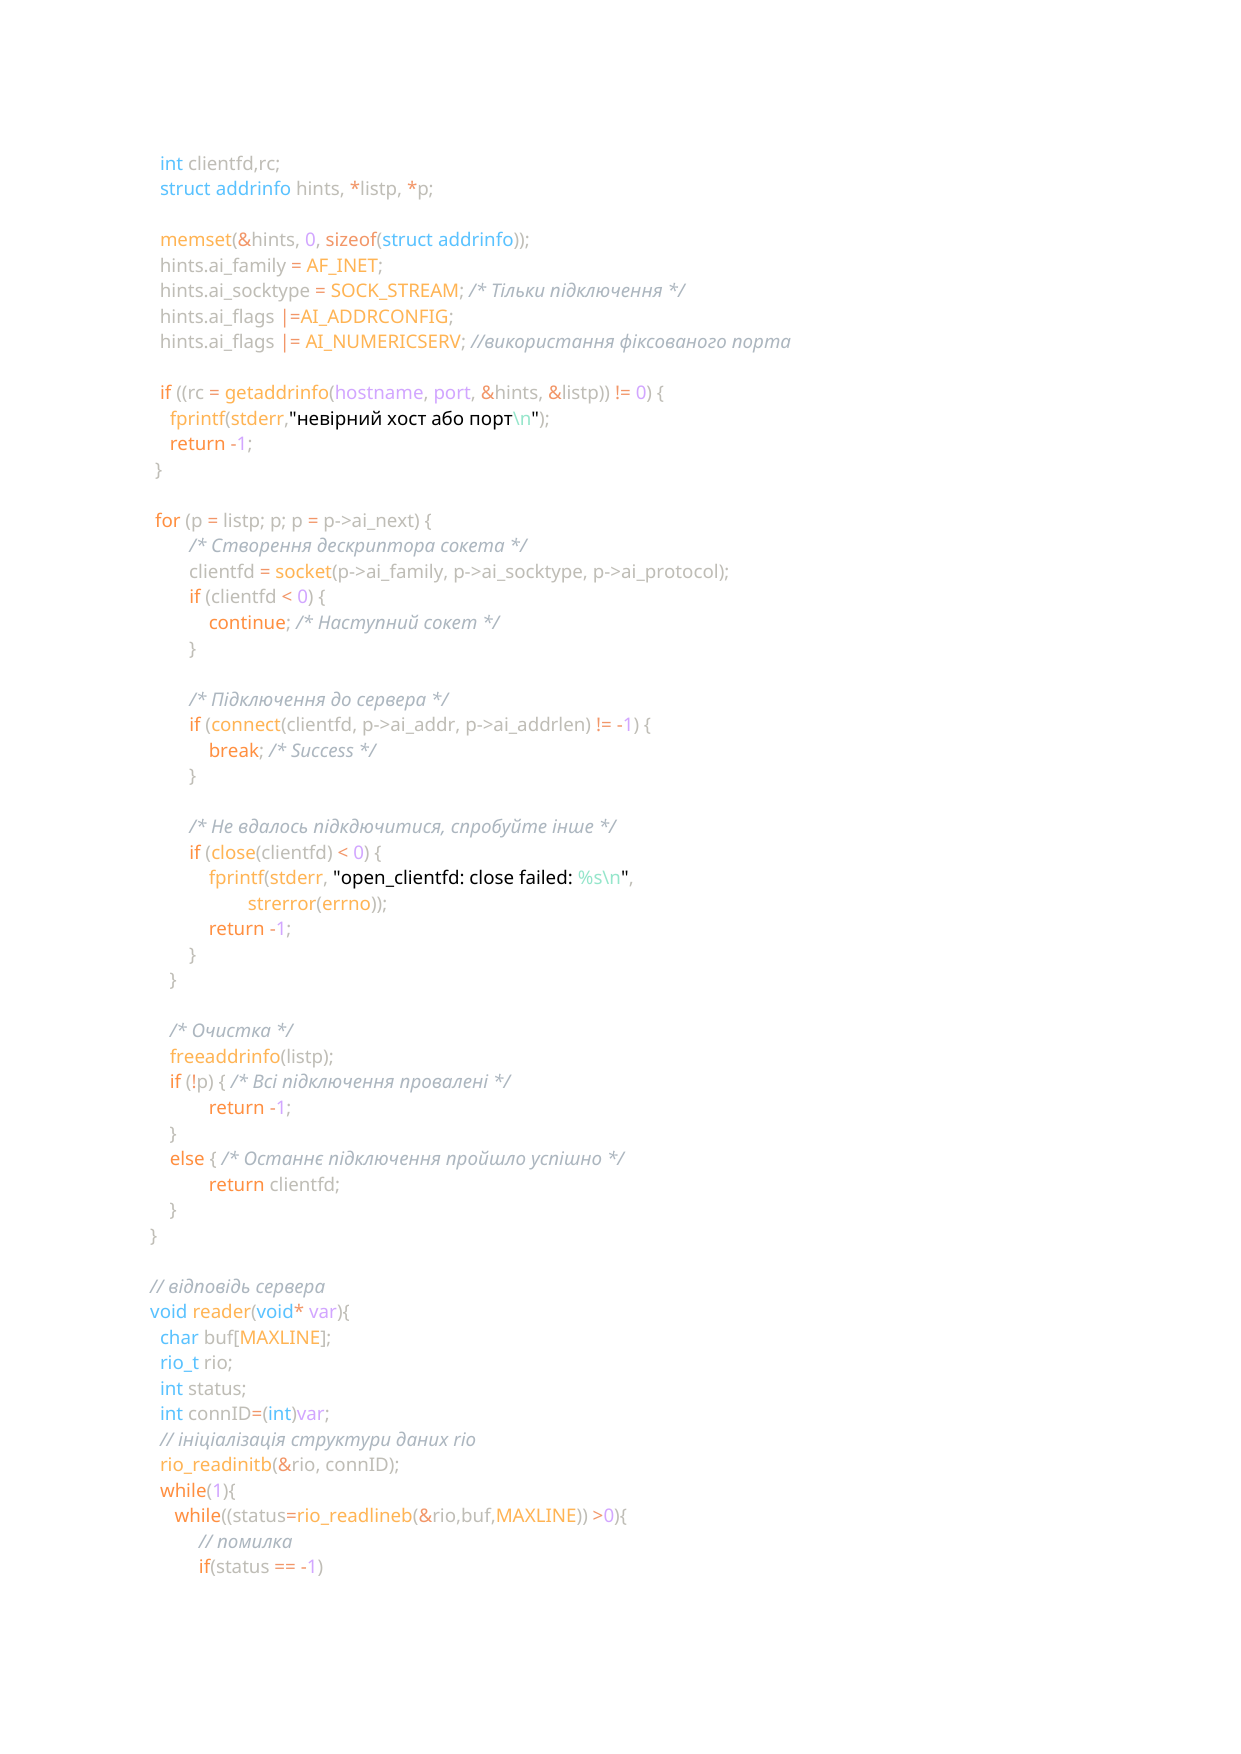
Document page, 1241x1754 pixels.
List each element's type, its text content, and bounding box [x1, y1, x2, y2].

text } [150, 456, 1090, 482]
text clientfd = socket(p->ai_family, p->ai_socktype, p->ai_protocol); [150, 558, 1090, 584]
text hints.ai_socktype = SOCK_STREAM; /* Тільки підключення */ [150, 278, 1090, 303]
text return clientfd; [150, 1171, 1090, 1196]
text /* Підключення до сервера */ [150, 686, 1090, 711]
text } [150, 1222, 1090, 1247]
text /* Очистка */ [150, 1018, 1090, 1043]
text memset(&hints, 0, sizeof(struct addrinfo)); [150, 227, 1090, 252]
text hints.ai_flags |=AI_ADDRCONFIG; [150, 303, 1090, 329]
text hints.ai_flags |= AI_NUMERICSERV; //використання фіксованого порта [150, 329, 1090, 354]
text else { /* Останнє підключення пройшло успішно */ [150, 1145, 1090, 1171]
text while(1){ [150, 1477, 1090, 1503]
text void reader(void* var){ [150, 1298, 1090, 1324]
text break; /* Success */ [150, 737, 1090, 762]
text } [150, 941, 1090, 967]
text int status; [150, 1375, 1090, 1401]
text if (clientfd < 0) { [150, 584, 1090, 609]
text struct addrinfo hints, *listp, *p; [150, 176, 1090, 201]
text int connID=(int)var; [150, 1401, 1090, 1426]
text fprintf(stderr,"невірний хост або порт\n"); [150, 405, 1090, 431]
text strerror(errno)); [150, 890, 1090, 916]
text // відповідь сервера [150, 1273, 1090, 1298]
text return -1; [150, 431, 1090, 456]
text /* Створення дескриптора сокета */ [150, 533, 1090, 558]
text fprintf(stderr, "open_clientfd: close failed: %s\n", [150, 864, 1090, 890]
text } [150, 635, 1090, 660]
text freeaddrinfo(listp); [150, 1043, 1090, 1069]
text return -1; [150, 1094, 1090, 1120]
text } [150, 967, 1090, 992]
text } [150, 1196, 1090, 1222]
text while((status=rio_readlineb(&rio,buf,MAXLINE)) >0){ [150, 1503, 1090, 1528]
text if ((rc = getaddrinfo(hostname, port, &hints, &listp)) != 0) { [150, 380, 1090, 405]
text char buf[MAXLINE]; [150, 1324, 1090, 1349]
text } [150, 762, 1090, 788]
text int clientfd,rc; [150, 150, 1090, 176]
text rio_readinitb(&rio, connID); [150, 1452, 1090, 1477]
text if (!p) { /* Всі підключення провалені */ [150, 1069, 1090, 1094]
text continue; /* Наступний сокет */ [150, 609, 1090, 635]
text return -1; [150, 916, 1090, 941]
text // помилка [150, 1528, 1090, 1554]
text if (close(clientfd) < 0) { [150, 839, 1090, 864]
text /* Не вдалось підкдючитися, спробуйте інше */ [150, 813, 1090, 839]
text rio_t rio; [150, 1349, 1090, 1375]
text if(status == -1) [150, 1554, 1090, 1579]
text hints.ai_family = AF_INET; [150, 252, 1090, 278]
text for (p = listp; p; p = p->ai_next) { [150, 507, 1090, 533]
text // ініціалізація структури даних rio [150, 1426, 1090, 1452]
text if (connect(clientfd, p->ai_addr, p->ai_addrlen) != -1) { [150, 711, 1090, 737]
text } [150, 1120, 1090, 1145]
